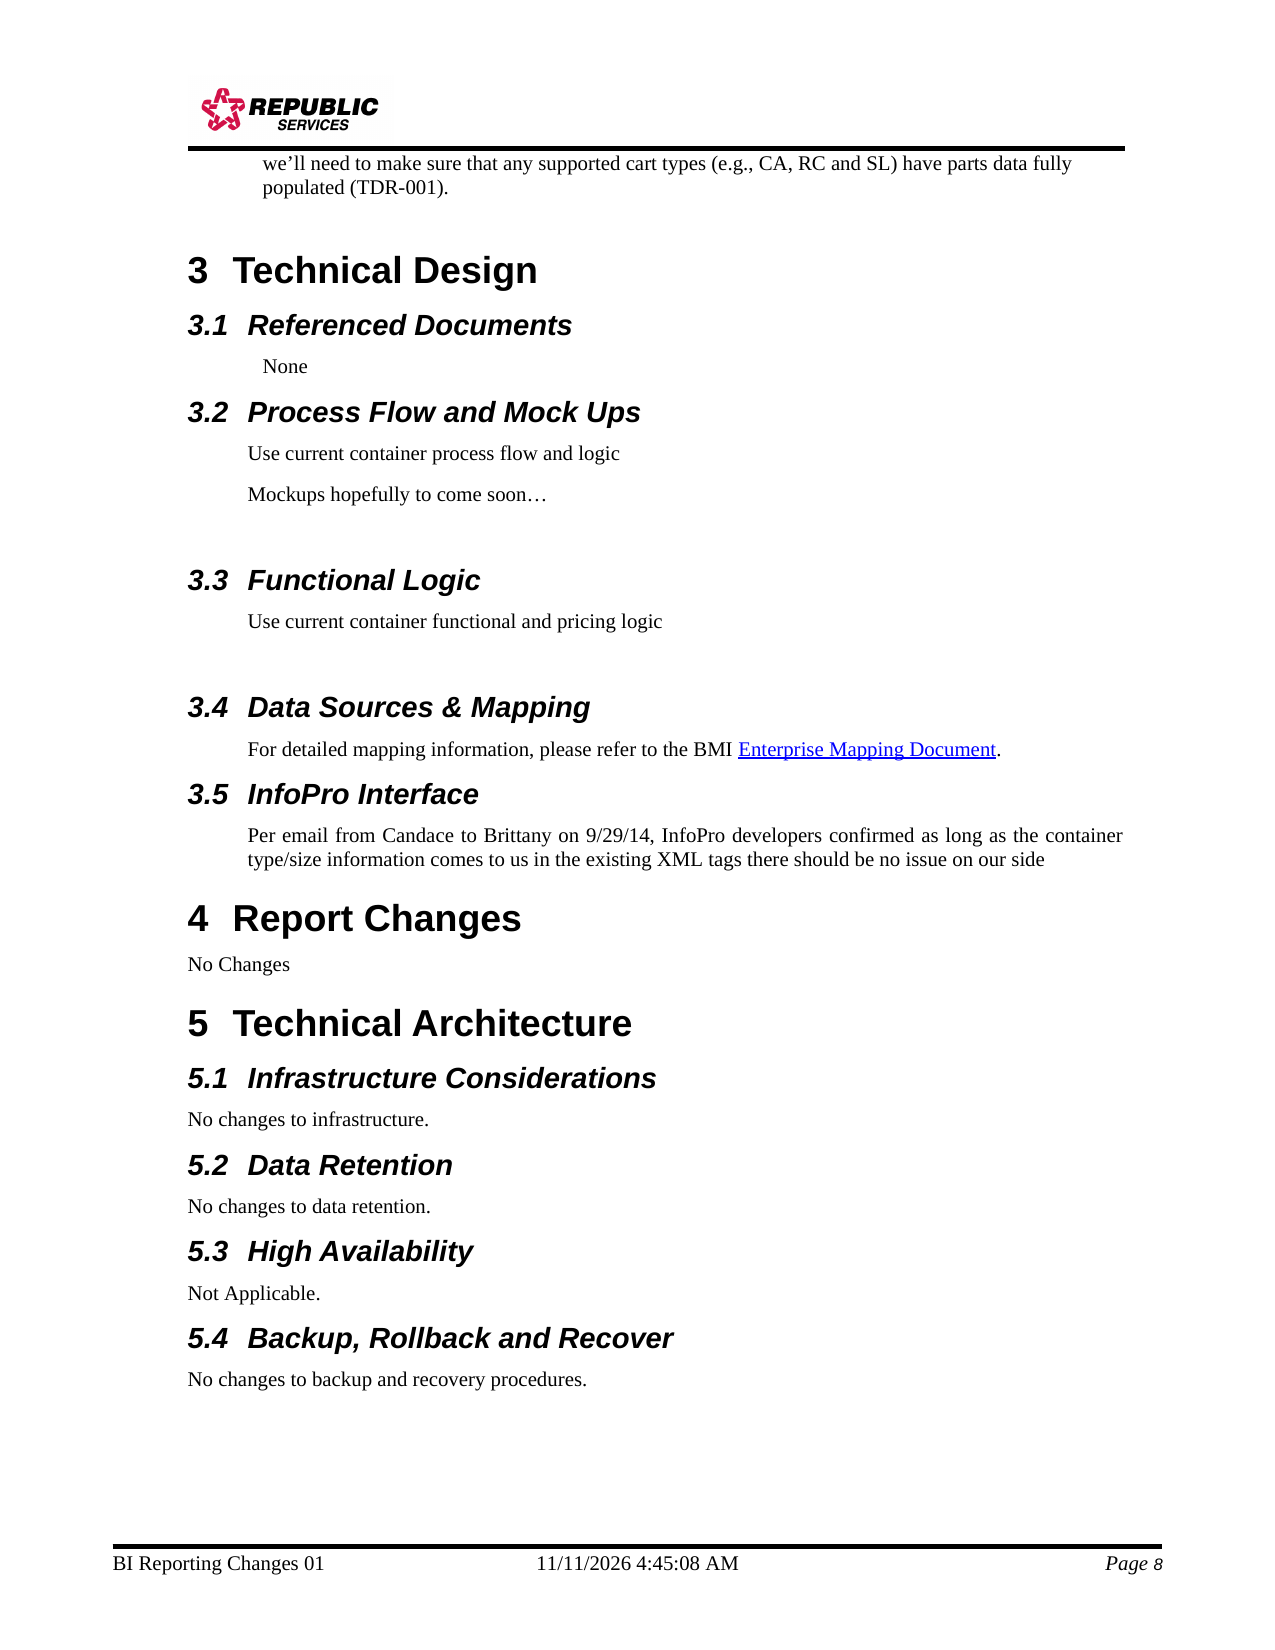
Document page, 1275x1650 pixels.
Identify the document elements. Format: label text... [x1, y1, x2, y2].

subtitle Report Changes [187, 896, 1125, 939]
text None [187, 354, 1125, 378]
subtitle InfoPro Interface [187, 777, 1125, 811]
picture [187, 75, 394, 145]
subtitle Backup, Rollback and Recover [187, 1321, 1125, 1355]
subtitle Data Sources & Mapping [187, 690, 1125, 724]
subtitle Process Flow and Mock Ups [187, 395, 1125, 428]
subtitle Technical Architecture [187, 1001, 1125, 1044]
text For detailed mapping information, please refer to the BMI Enterprise Mapping Document. [187, 736, 1125, 761]
subtitle Referenced Documents [187, 308, 1125, 341]
subtitle Infrastructure Considerations [187, 1061, 1125, 1094]
text Per email from Candace to Brittany on 9/29/14, InfoPro developers confirmed as long as the container type/size information comes to us in the existing XML tags there should be no issue on our side [247, 823, 1125, 871]
subtitle High Availability [187, 1234, 1125, 1268]
text No changes to data retention. [187, 1194, 1125, 1218]
text No changes to backup and recovery procedures. [187, 1367, 1125, 1391]
text No changes to infrastructure. [187, 1107, 1125, 1131]
subtitle Data Retention [187, 1148, 1125, 1181]
subtitle Technical Design [187, 248, 1125, 291]
text No Changes [187, 952, 1125, 976]
subtitle Functional Logic [187, 563, 1125, 596]
text Use current container process flow and logic [247, 441, 1125, 465]
text Use current container functional and pricing logic [247, 609, 1125, 633]
text Not Applicable. [187, 1280, 1125, 1304]
text Mockups hopefully to come soon… [247, 481, 1125, 506]
